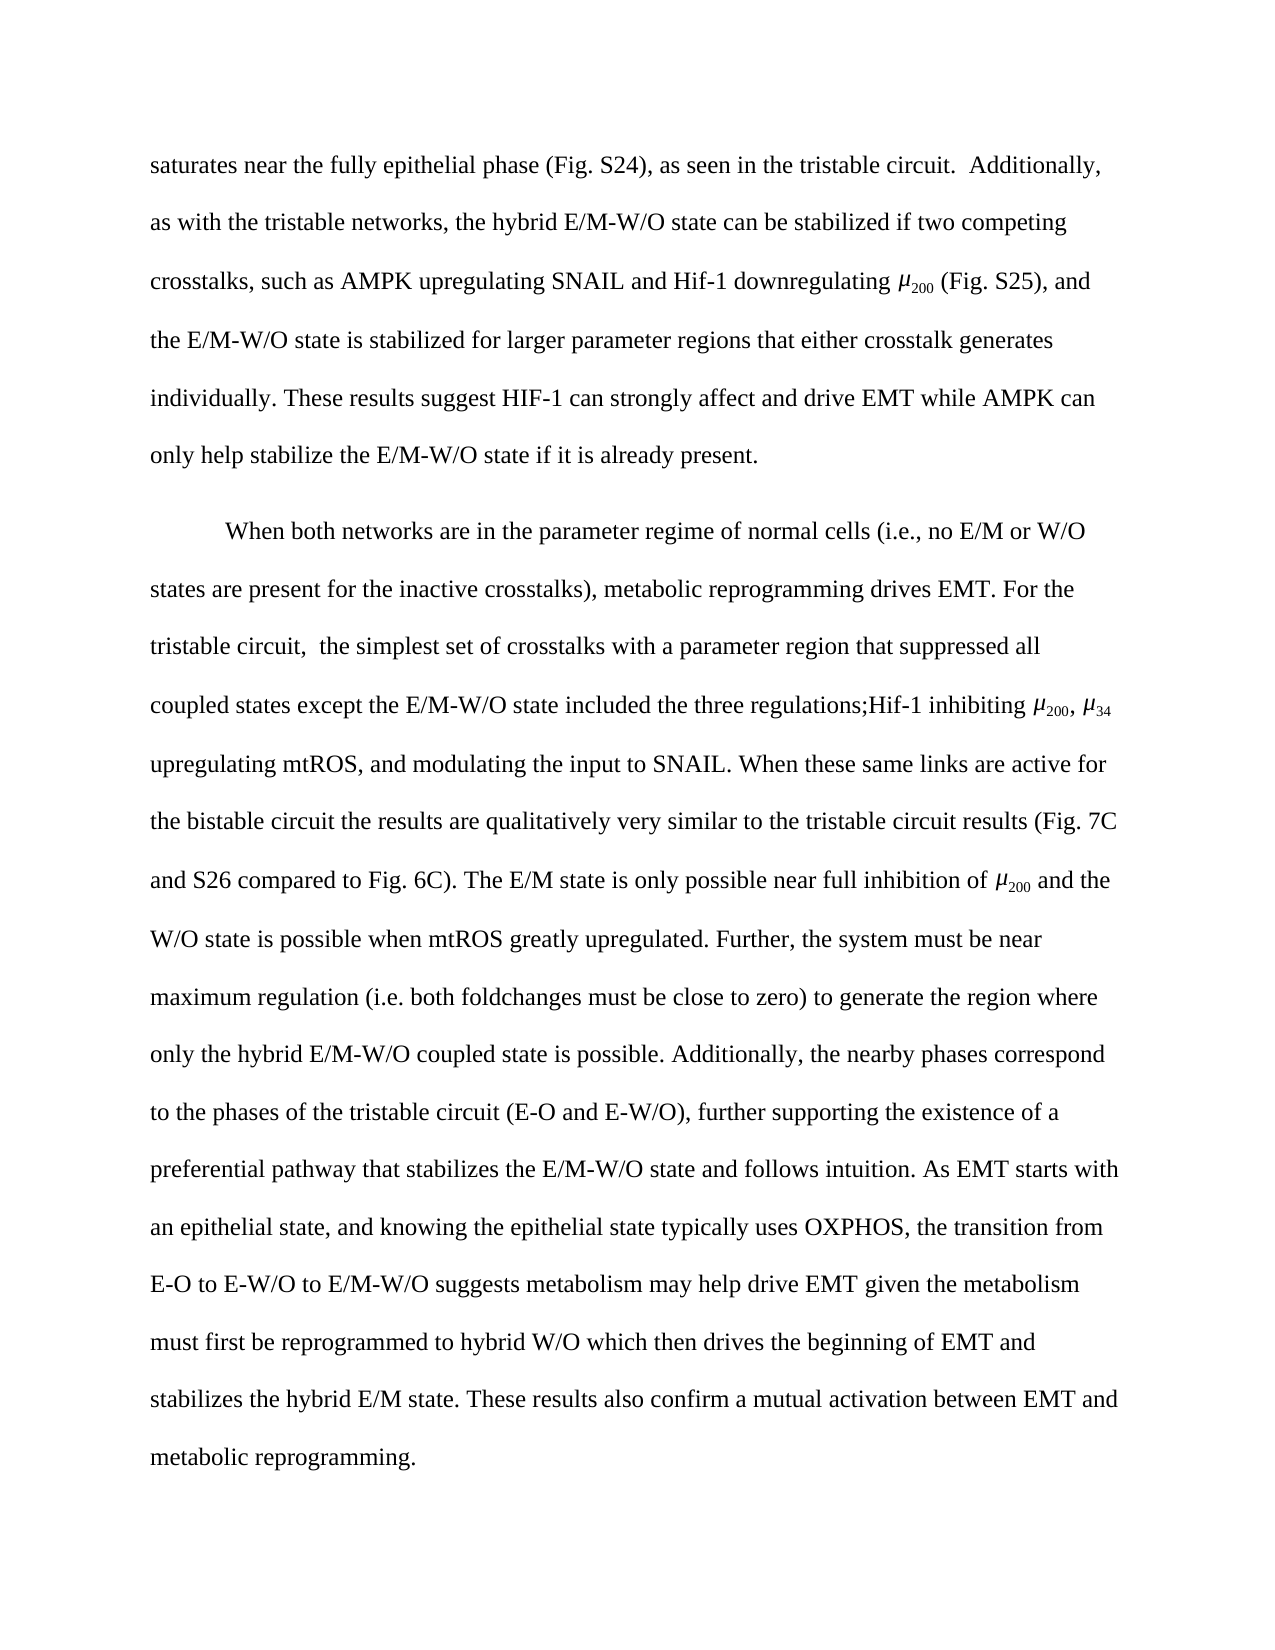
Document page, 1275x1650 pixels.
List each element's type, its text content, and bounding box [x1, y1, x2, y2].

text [150, 150, 1125, 469]
text When both networks are in the parameter regime of normal cells (i.e., no E/M or W/O states are present for the inactive crosstalks), metabolic reprogramming drives EMT. For the tristable circuit, the simplest set of crosstalks with a parameter region that suppressed all coupled states except the E/M-W/O state included the three regulations;Hif-1 inhibiting , upregulating mtROS, and modulating the input to SNAIL. When these same links are active for the bistable circuit the results are qualitatively very similar to the tristable circuit results (Fig. 7C and S26 compared to Fig. 6C). The E/M state is only possible near full inhibition of and the W/O state is possible when mtROS greatly upregulated. Further, the system must be near maximum regulation (i.e. both foldchanges must be close to zero) to generate the region where only the hybrid E/M-W/O coupled state is possible. Additionally, the nearby phases correspond to the phases of the tristable circuit (E-O and E-W/O), further supporting the existence of a preferential pathway that stabilizes the E/M-W/O state and follows intuition. As EMT starts with an epithelial state, and knowing the epithelial state typically uses OXPHOS, the transition from E-O to E-W/O to E/M-W/O suggests metabolism may help drive EMT given the metabolism must first be reprogrammed to hybrid W/O which then drives the beginning of EMT and stabilizes the hybrid E/M state. These results also confirm a mutual activation between EMT and metabolic reprogramming. [150, 516, 1125, 1470]
